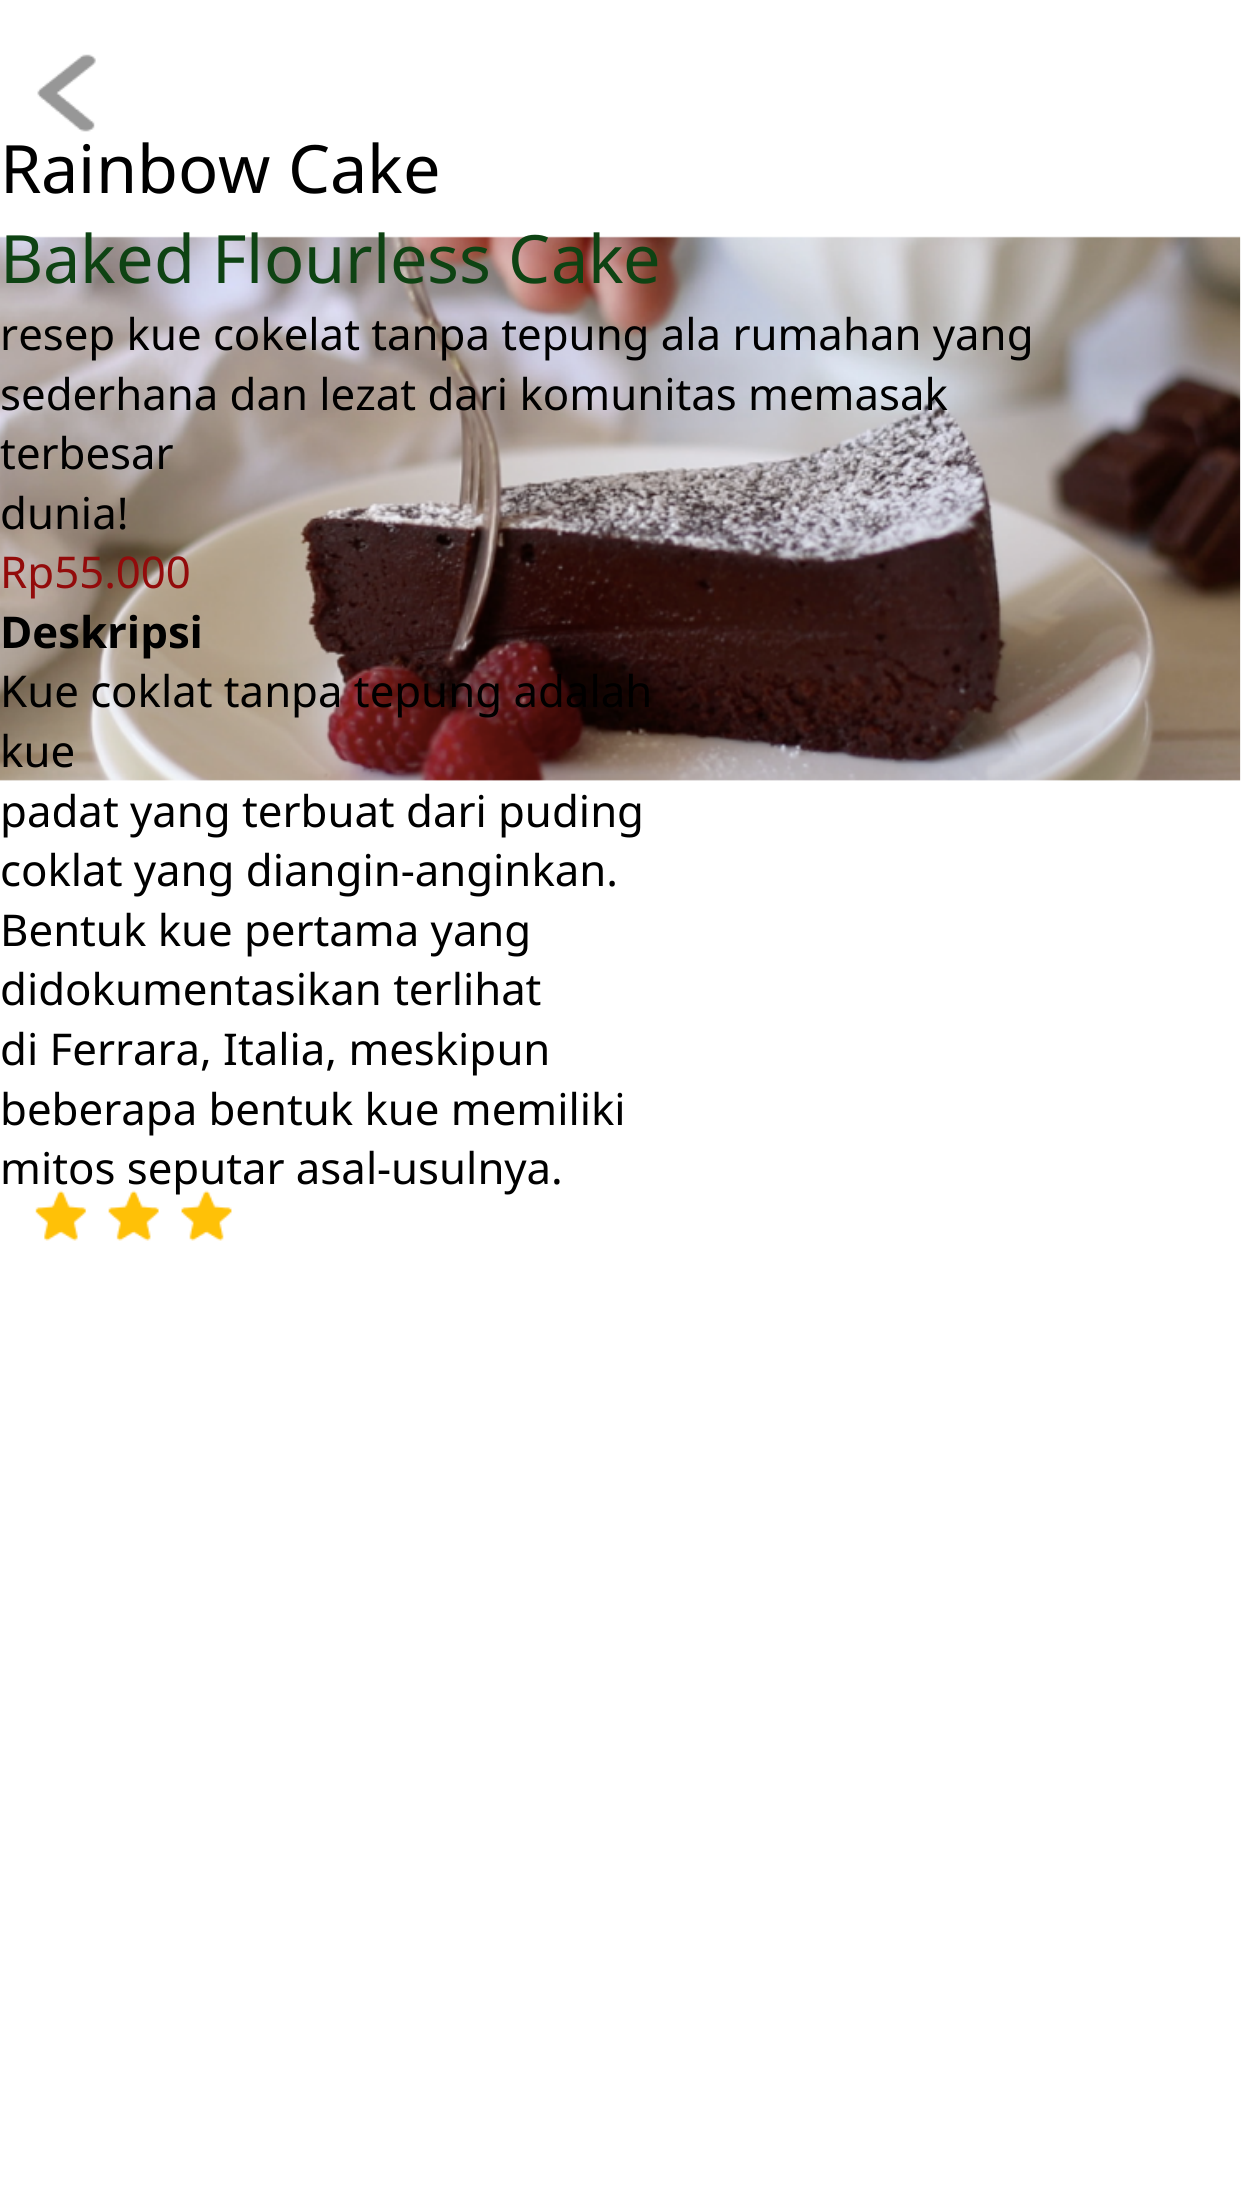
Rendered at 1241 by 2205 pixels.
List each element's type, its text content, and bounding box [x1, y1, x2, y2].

table_header Deskripsi [0, 601, 207, 661]
table_header Baked Flourless Cake [0, 213, 709, 303]
table_header Rainbow Cake [0, 122, 464, 213]
table_header Kue coklat tanpa tepung adalah kue padat yang terbuat dari puding coklat yang diangin-anginkan. Bentuk kue pertama yang didokumentasikan terlihat di Ferrara, Italia, meskipun beberapa bentuk kue memiliki mitos seputar asal-usulnya. [0, 661, 734, 1197]
table_header Rp55.000 [0, 542, 204, 601]
table_header resep kue cokelat tanpa tepung ala rumahan yang sederhana dan lezat dari komunitas memasak terbesar dunia! [0, 304, 1120, 542]
picture [0, 0, 1241, 2205]
